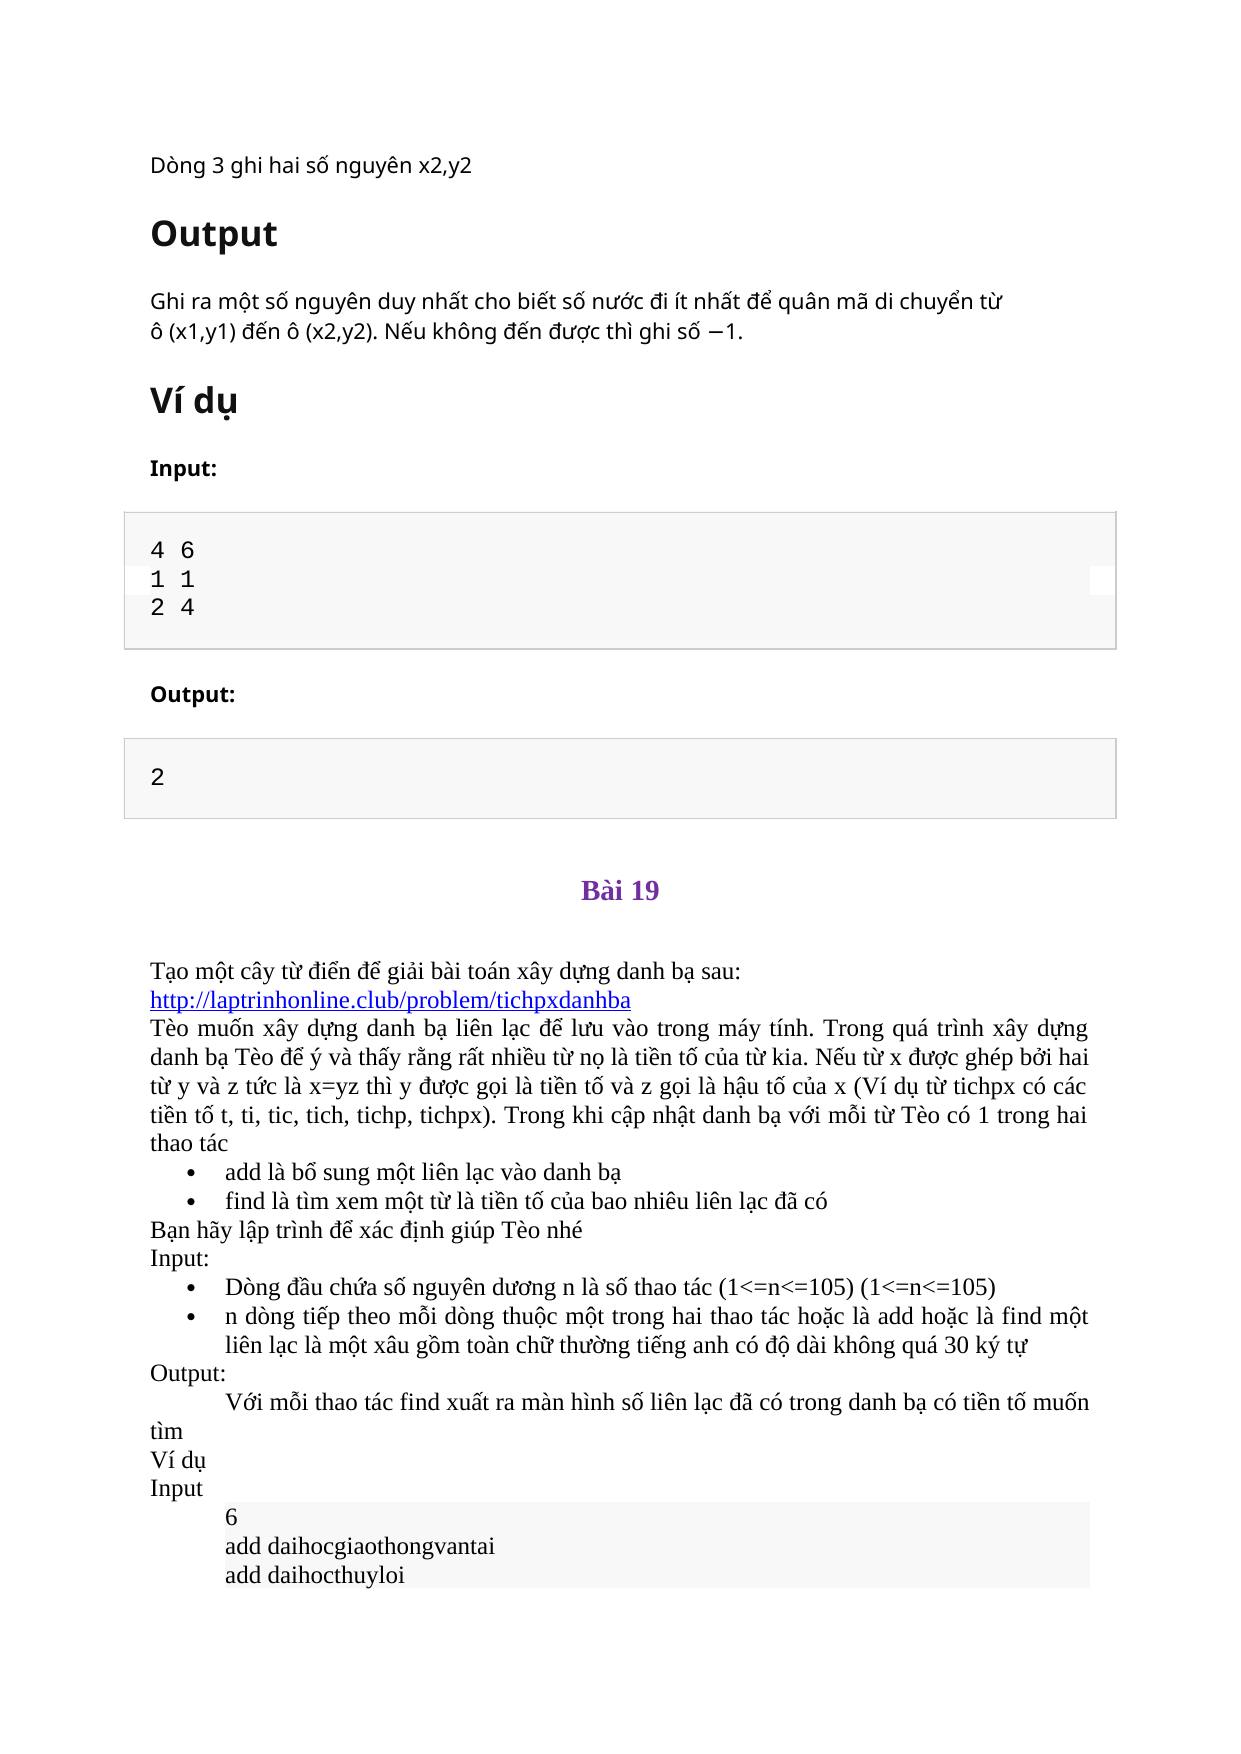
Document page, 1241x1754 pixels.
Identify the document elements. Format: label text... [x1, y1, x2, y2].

text Tạo một cây từ điển để giải bài toán xây dựng danh bạ sau: [150, 956, 1090, 985]
text Input: [150, 1243, 1090, 1272]
text Ví dụ [150, 375, 1090, 423]
list add là bổ sung một liên lạc vào danh bạ [187, 1157, 1090, 1186]
text Tèo muốn xây dựng danh bạ liên lạc để lưu vào trong máy tính. Trong quá trình xây dựng danh bạ Tèo để ý và thấy rằng rất nhiều từ nọ là tiền tố của từ kia. Nếu từ x được ghép bởi hai từ y và z tức là x=yz thì y được gọi là tiền tố và z gọi là hậu tố của x (Ví dụ từ tichpx có các tiền tố t, ti, tic, tich, tichp, tichpx). Trong khi cập nhật danh bạ với mỗi từ Tèo có 1 trong hai thao tác [150, 1013, 1090, 1157]
text 4 6 [125, 513, 1115, 566]
text http://laptrinhonline.club/problem/tichpxdanhba [150, 985, 1090, 1013]
text Bạn hãy lập trình để xác định giúp Tèo nhé [150, 1215, 1090, 1243]
text Dòng 3 ghi hai số nguyên x2,y2 [150, 150, 1090, 180]
text Output: [150, 1358, 1090, 1387]
text Output: [150, 679, 1090, 708]
text Ghi ra một số nguyên duy nhất cho biết số nước đi ít nhất để quân mã di chuyển từ ô (x1,y1) đến ô (x2,y2). Nếu không đến được thì ghi số −1. [150, 286, 1090, 346]
text add daihocgiaothongvantai [225, 1531, 1090, 1560]
text 2 4 [125, 568, 1115, 648]
text Input [150, 1473, 1090, 1502]
text Ví dụ [150, 1445, 1090, 1473]
list Dòng đầu chứa số nguyên dương n là số thao tác (1<=n<=105) (1<=n<=105) [187, 1272, 1090, 1301]
text 2 [125, 739, 1115, 818]
list find là tìm xem một từ là tiền tố của bao nhiêu liên lạc đã có [187, 1186, 1090, 1215]
text add daihocthuyloi [225, 1560, 1090, 1588]
text Output [150, 209, 1090, 257]
list n dòng tiếp theo mỗi dòng thuộc một trong hai thao tác hoặc là add hoặc là find một liên lạc là một xâu gồm toàn chữ thường tiếng anh có độ dài không quá 30 ký tự [187, 1301, 1090, 1358]
text Với mỗi thao tác find xuất ra màn hình số liên lạc đã có trong danh bạ có tiền tố muốn tìm [150, 1387, 1090, 1445]
text Input: [150, 452, 1090, 482]
text 6 [225, 1502, 1090, 1531]
